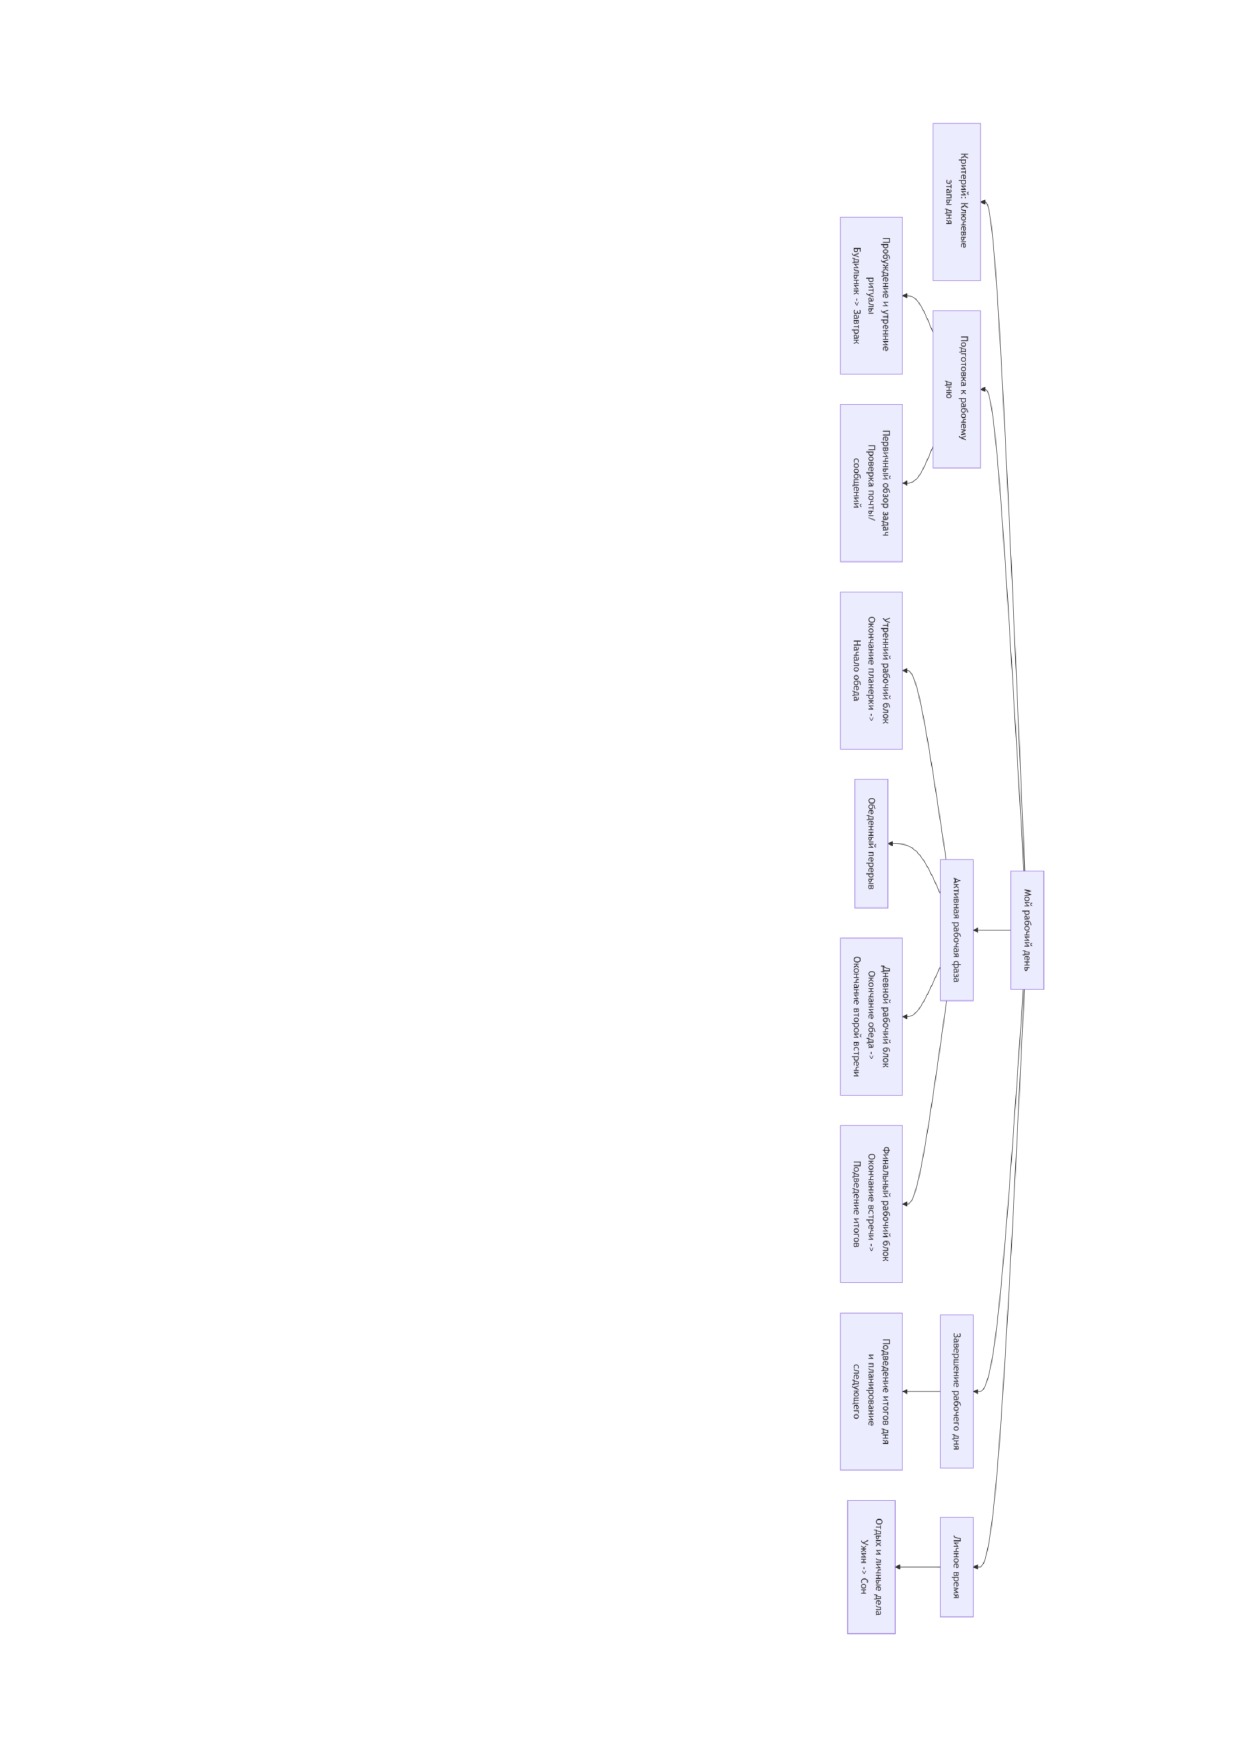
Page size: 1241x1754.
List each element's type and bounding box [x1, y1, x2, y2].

picture [836, 120, 1048, 1637]
